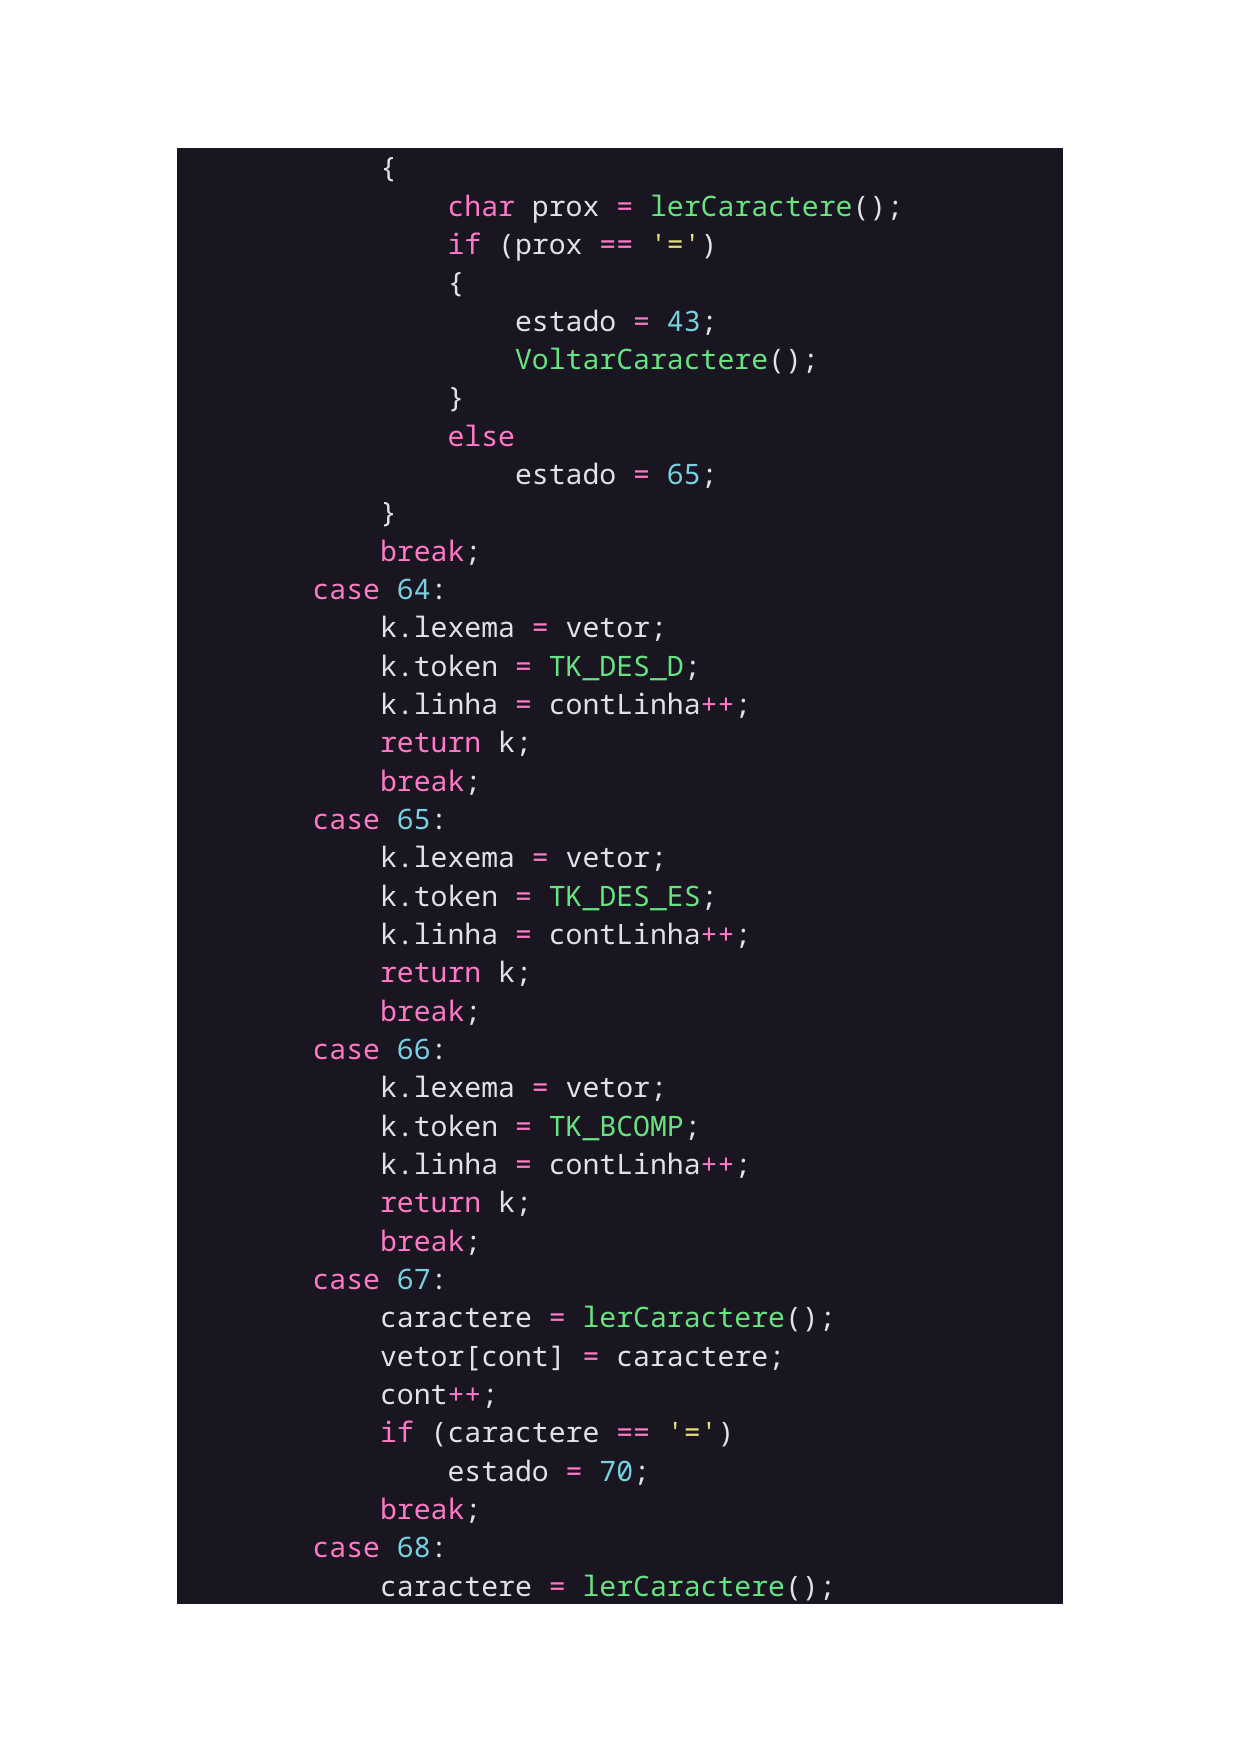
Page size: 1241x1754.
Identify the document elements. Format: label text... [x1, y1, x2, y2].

text if (caractere == '=') [177, 1413, 1063, 1451]
text estado = 70; [177, 1451, 1063, 1489]
text break; [177, 1489, 1063, 1528]
text case 64: [177, 569, 1063, 608]
text break; [177, 531, 1063, 569]
text { [177, 148, 1063, 186]
text k.linha = contLinha++; [177, 684, 1063, 723]
text caractere = lerCaractere(); [177, 1298, 1063, 1336]
text if (prox == '=') [177, 224, 1063, 263]
text caractere = lerCaractere(); [177, 1566, 1063, 1604]
text case 67: [177, 1259, 1063, 1298]
text k.lexema = vetor; [177, 838, 1063, 876]
text case 65: [177, 799, 1063, 838]
text break; [177, 761, 1063, 799]
text estado = 43; [177, 301, 1063, 339]
text VoltarCaractere(); [177, 339, 1063, 378]
text { [177, 263, 1063, 301]
text k.token = TK_DES_D; [177, 646, 1063, 684]
text } [177, 493, 1063, 531]
text vetor[cont] = caractere; [177, 1336, 1063, 1374]
text k.token = TK_DES_ES; [177, 876, 1063, 914]
text case 66: [177, 1029, 1063, 1068]
text k.token = TK_BCOMP; [177, 1106, 1063, 1144]
text return k; [177, 953, 1063, 991]
text case 68: [177, 1528, 1063, 1566]
text estado = 65; [177, 454, 1063, 493]
text k.lexema = vetor; [177, 1068, 1063, 1106]
text k.linha = contLinha++; [177, 1144, 1063, 1183]
text return k; [177, 723, 1063, 761]
text char prox = lerCaractere(); [177, 186, 1063, 224]
text k.linha = contLinha++; [177, 914, 1063, 953]
text k.lexema = vetor; [177, 608, 1063, 646]
text return k; [177, 1183, 1063, 1221]
text cont++; [177, 1374, 1063, 1413]
text break; [177, 1221, 1063, 1259]
text } [177, 378, 1063, 416]
text else [177, 416, 1063, 454]
text break; [177, 991, 1063, 1029]
